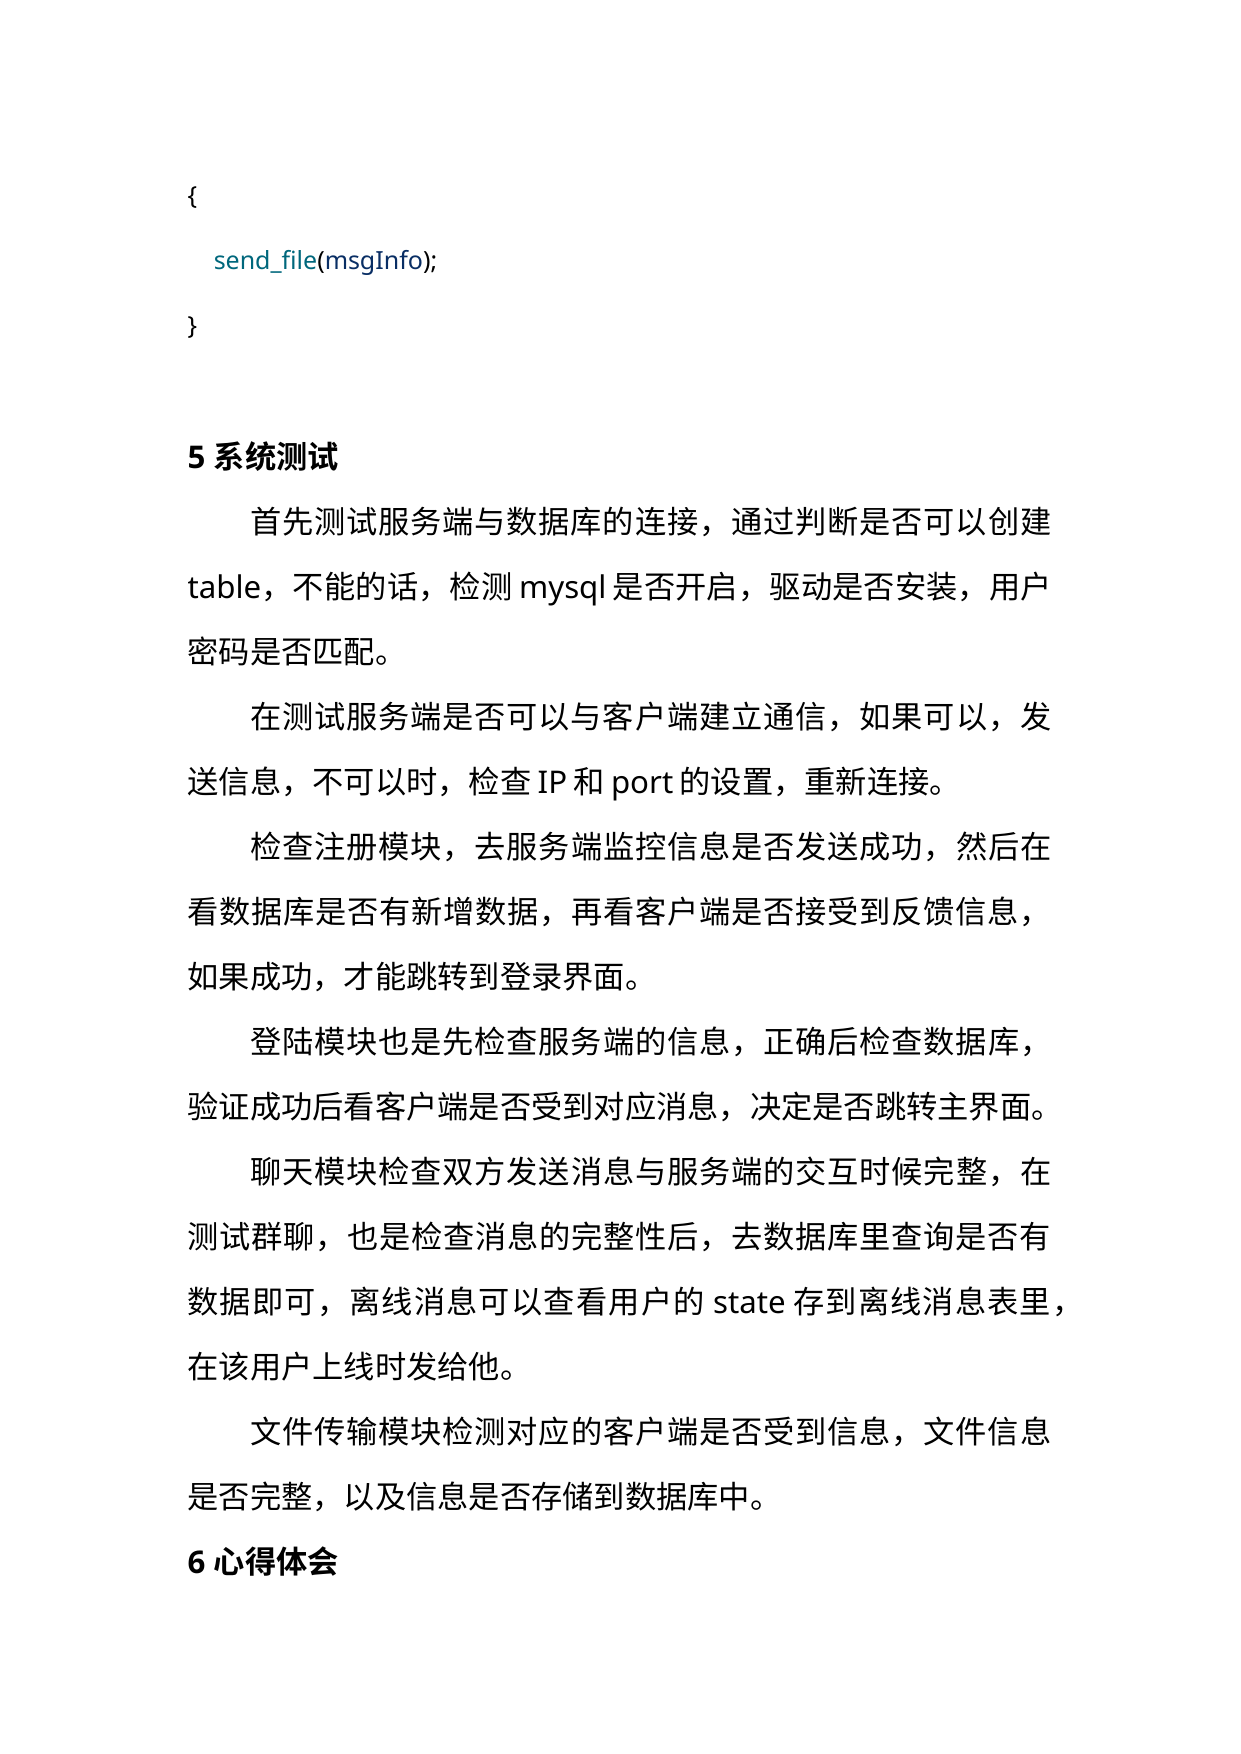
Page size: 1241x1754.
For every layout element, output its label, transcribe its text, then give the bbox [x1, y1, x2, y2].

text } [187, 292, 1053, 357]
text 首先测试服务端与数据库的连接，通过判断是否可以创建table，不能的话，检测mysql是否开启，驱动是否安装，用户密码是否匹配。 [187, 487, 1053, 682]
text { [187, 162, 1053, 227]
text 聊天模块检查双方发送消息与服务端的交互时候完整，在测试群聊，也是检查消息的完整性后，去数据库里查询是否有数据即可，离线消息可以查看用户的state存到离线消息表里，在该用户上线时发给他。 [187, 1137, 1053, 1397]
text send_file(msgInfo); [187, 227, 1053, 292]
text 6 心得体会 [187, 1527, 1053, 1592]
text 5 系统测试 [187, 422, 1053, 487]
text 文件传输模块检测对应的客户端是否受到信息，文件信息是否完整，以及信息是否存储到数据库中。 [187, 1397, 1053, 1527]
text 在测试服务端是否可以与客户端建立通信，如果可以，发送信息，不可以时，检查IP和port的设置，重新连接。 [187, 682, 1053, 812]
text 检查注册模块，去服务端监控信息是否发送成功，然后在看数据库是否有新增数据，再看客户端是否接受到反馈信息，如果成功，才能跳转到登录界面。 [187, 812, 1053, 1007]
text 登陆模块也是先检查服务端的信息，正确后检查数据库，验证成功后看客户端是否受到对应消息，决定是否跳转主界面。 [187, 1007, 1053, 1137]
